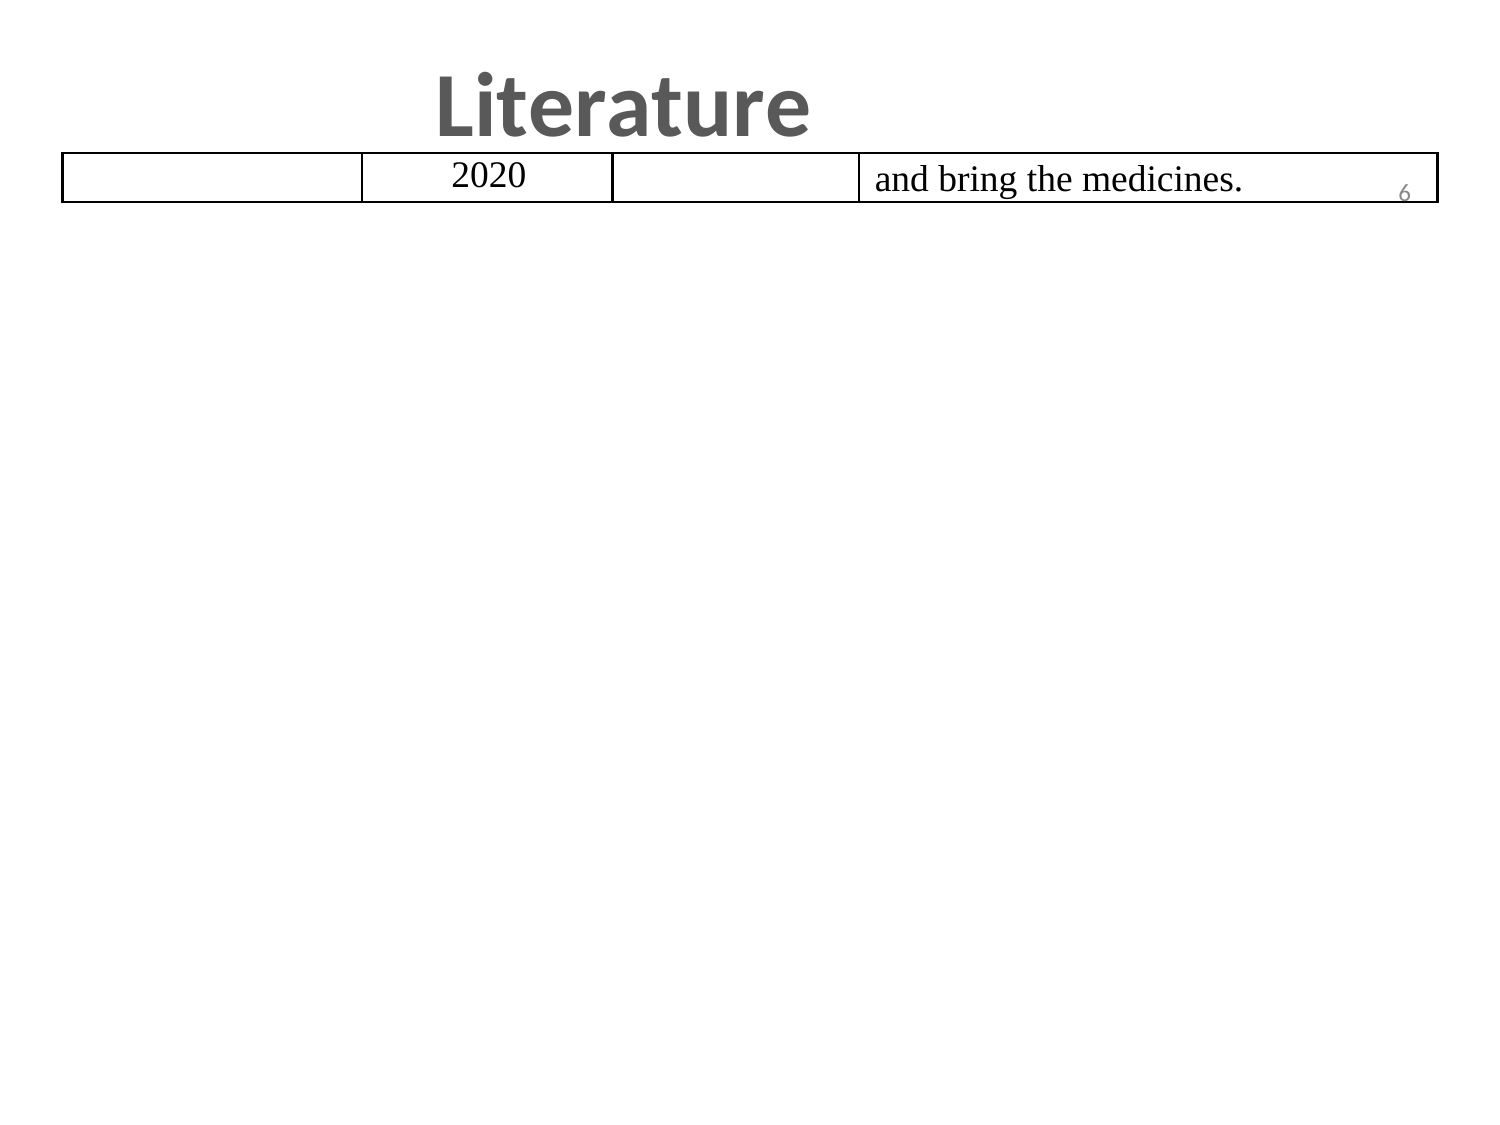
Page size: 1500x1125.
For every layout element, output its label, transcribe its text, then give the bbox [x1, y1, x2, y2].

table_cell 2020 [363, 154, 611, 201]
table_cell and bring the medicines. 6 [860, 154, 1436, 201]
table_cell [64, 154, 361, 201]
